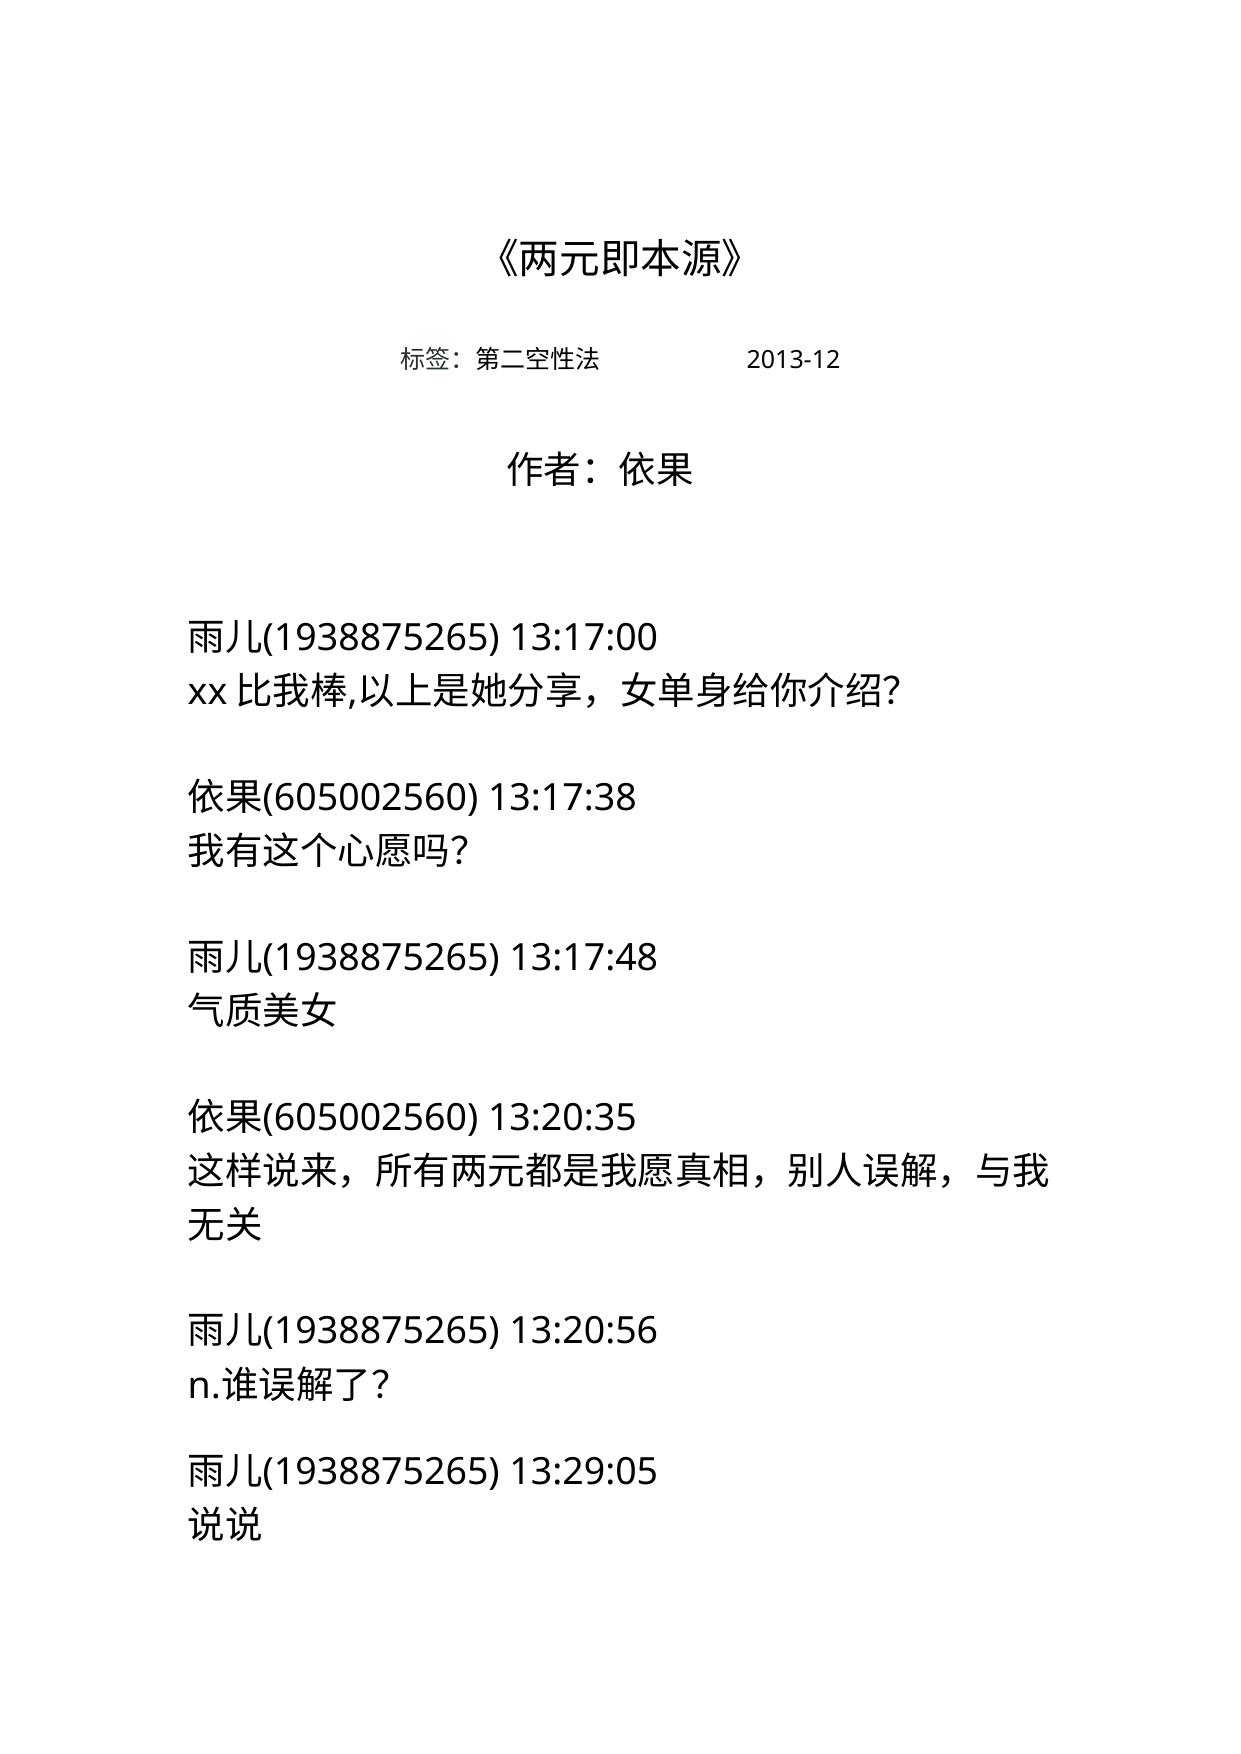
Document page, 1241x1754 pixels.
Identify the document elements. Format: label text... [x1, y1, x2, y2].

text 依果(605002560) 13:20:35 这样说来，所有两元都是我愿真相，别人误解，与我无关 雨儿(1938875265) 13:20:56 n.谁误解了？ [187, 1035, 1053, 1441]
text 标签：第二空性法 2013-12 [187, 340, 1053, 376]
text 雨儿(1938875265) 13:17:00 xx比我棒,以上是她分享，女单身给你介绍？ 依果(605002560) 13:17:38 我有这个心愿吗？ 雨儿(1938875265) 13:17:48 气质美女 [187, 556, 1053, 1035]
text 《两元即本源》 [187, 226, 1053, 285]
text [187, 1441, 1053, 1600]
text 作者：依果 [187, 440, 1053, 556]
